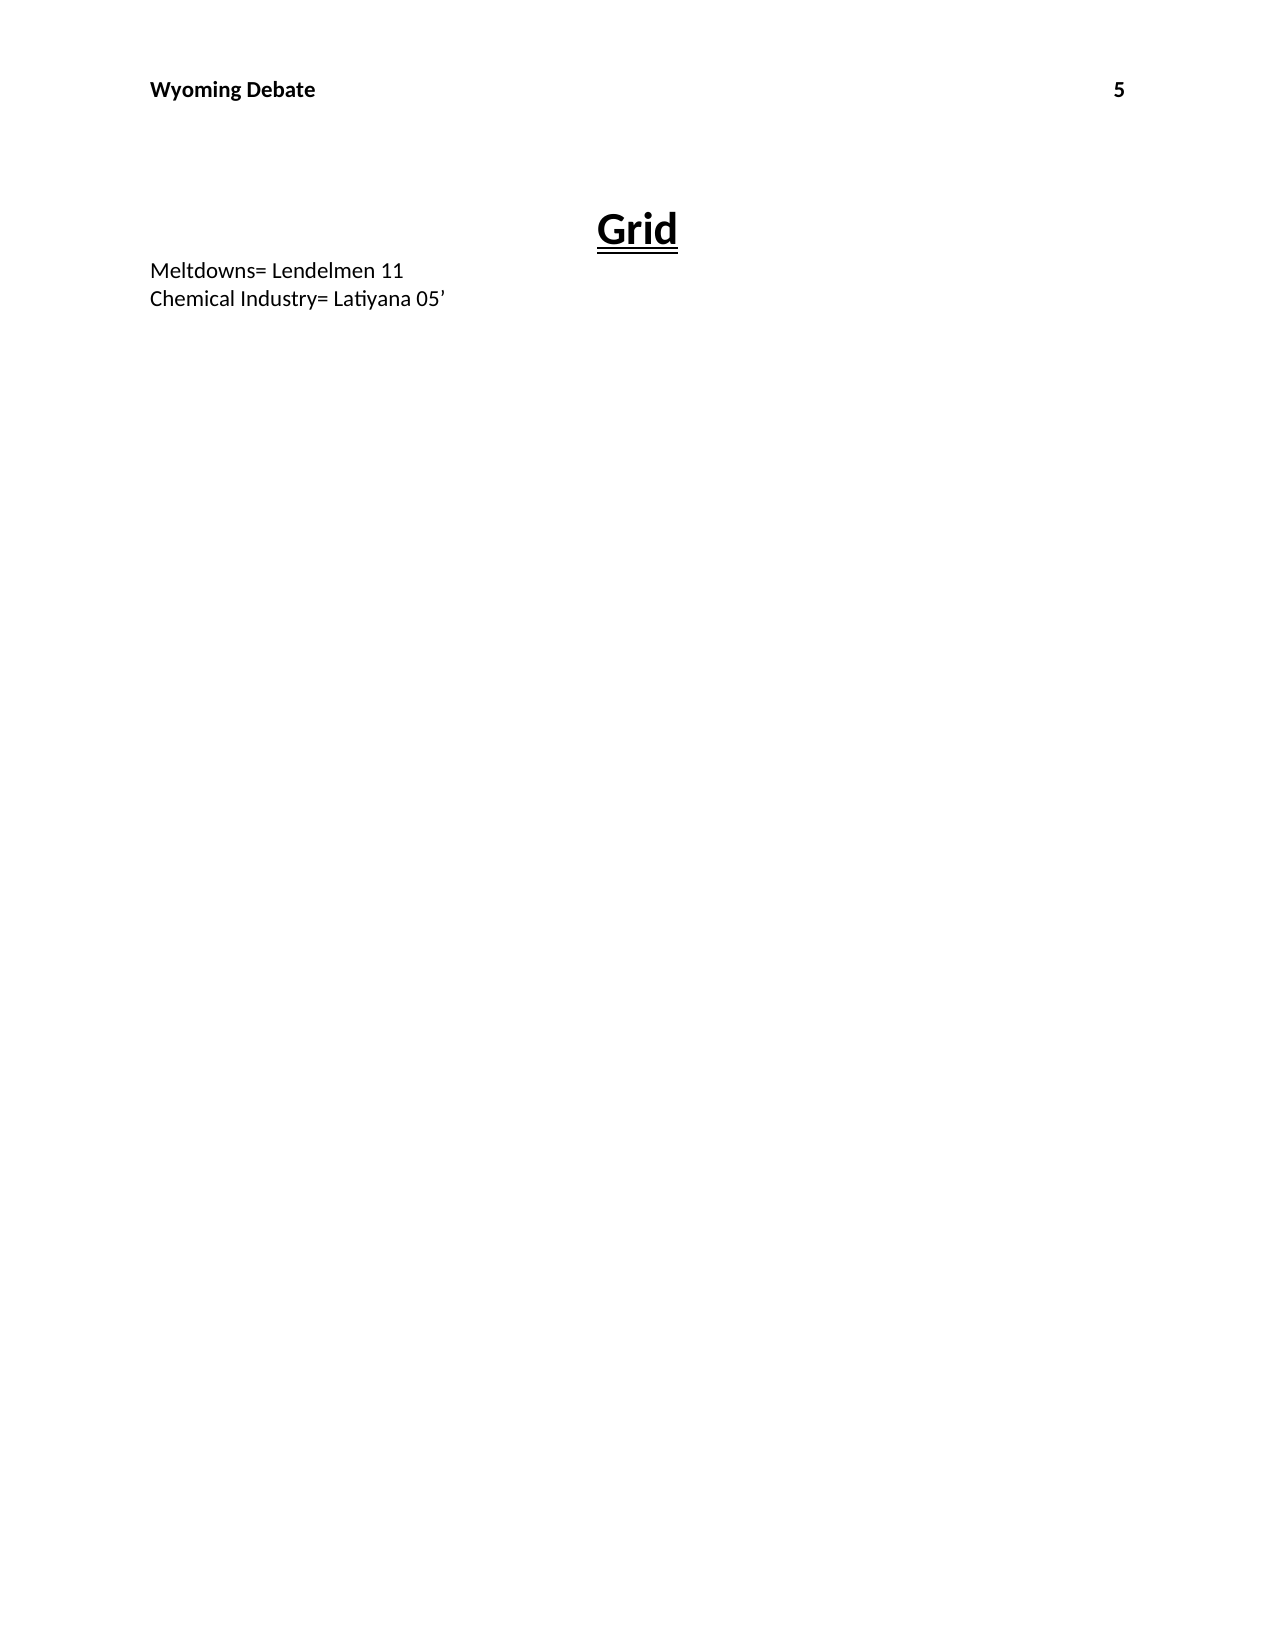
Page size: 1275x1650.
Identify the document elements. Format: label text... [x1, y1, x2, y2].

subtitle Grid [150, 200, 1125, 256]
text Meltdowns= Lendelmen 11 [150, 256, 1125, 284]
text Chemical Industry= Latiyana 05’ [150, 284, 1125, 312]
